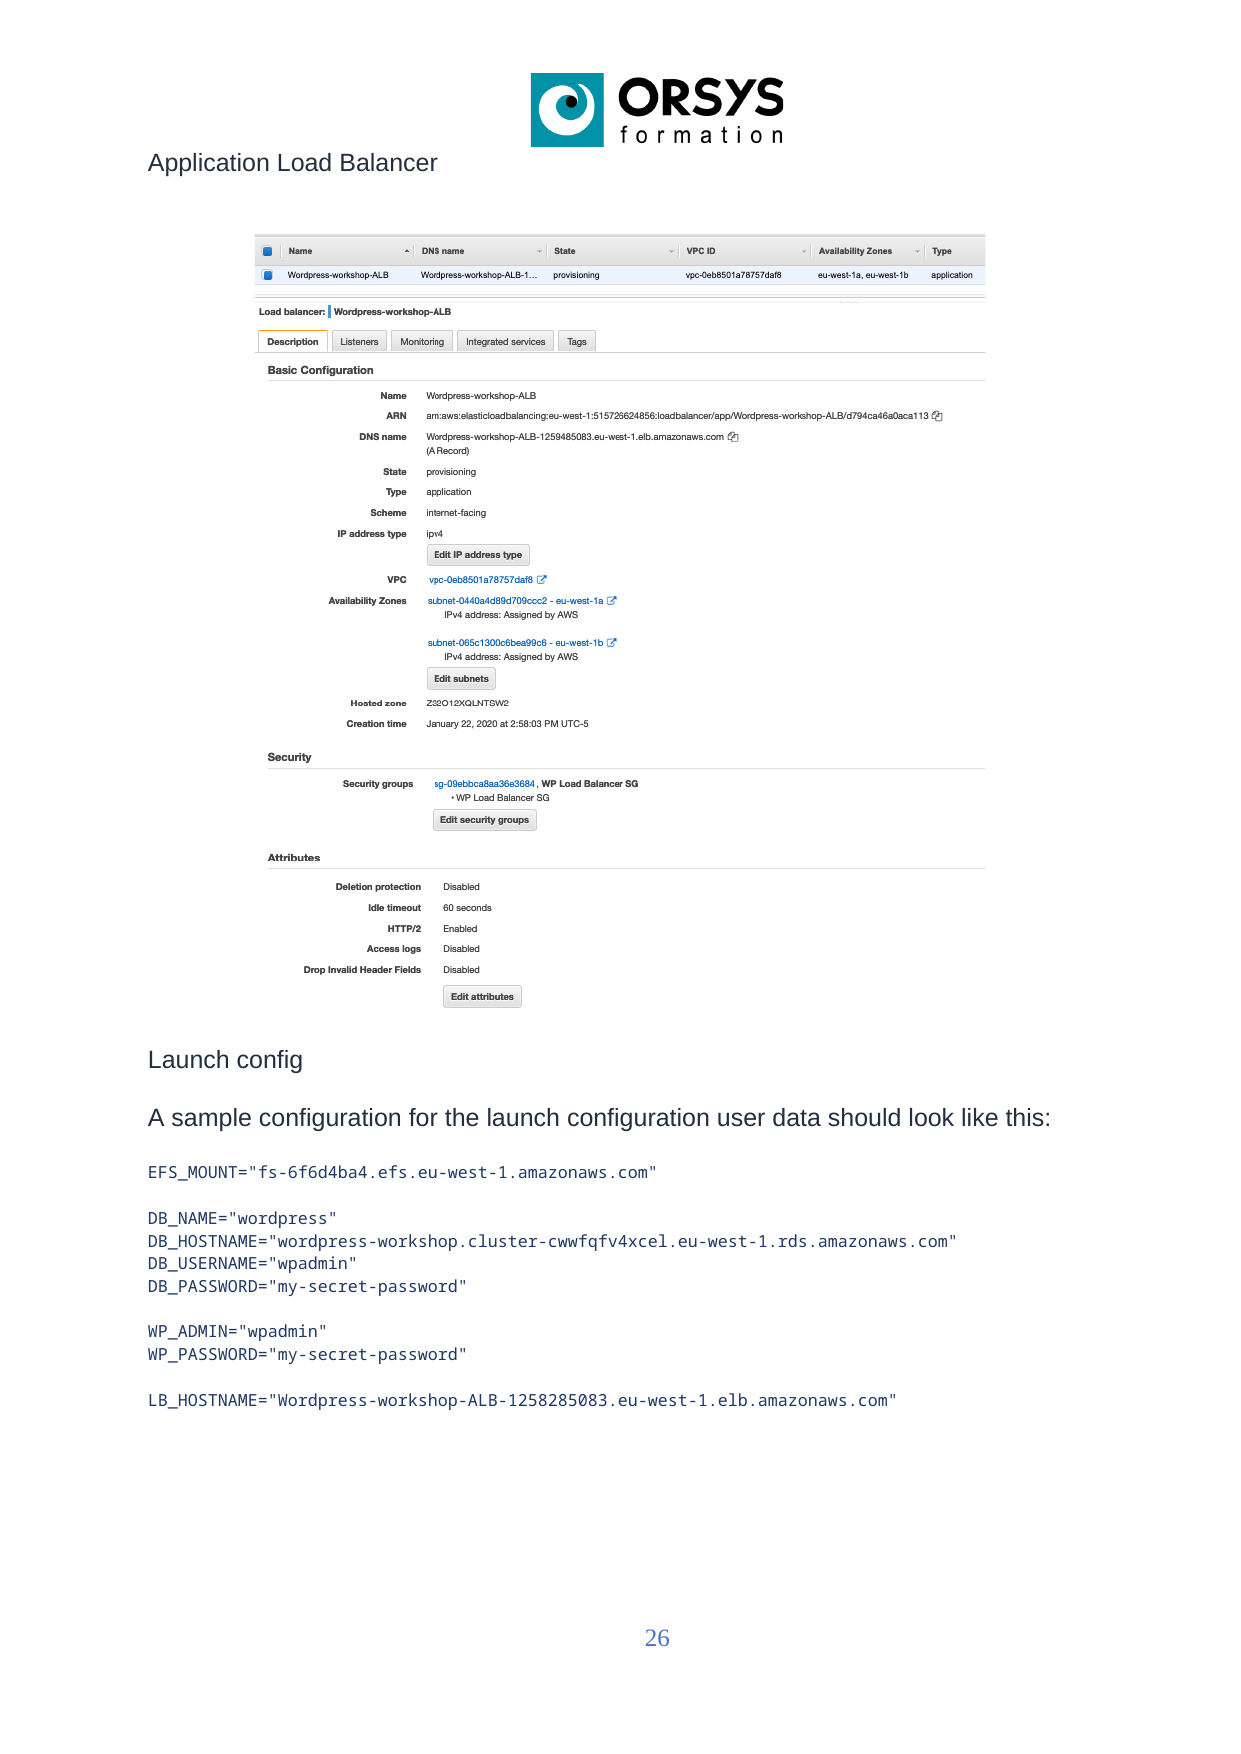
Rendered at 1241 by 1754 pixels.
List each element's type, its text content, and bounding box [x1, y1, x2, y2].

text DB_NAME="wordpress" [148, 1207, 1093, 1229]
text A sample configuration for the launch configuration user data should look like this: [148, 1103, 1093, 1132]
text DB_PASSWORD="my-secret-password" [148, 1275, 1093, 1297]
text WP_ADMIN="wpadmin" [148, 1320, 1093, 1343]
text EFS_MOUNT="fs-6f6d4ba4.efs.eu-west-1.amazonaws.com" [148, 1161, 1093, 1184]
picture [254, 234, 986, 1017]
text Application Load Balancer [148, 148, 1093, 176]
text DB_USERNAME="wpadmin" [148, 1252, 1093, 1275]
text LB_HOSTNAME="Wordpress-workshop-ALB-1258285083.eu-west-1.elb.amazonaws.com" [148, 1388, 1093, 1411]
text WP_PASSWORD="my-secret-password" [148, 1343, 1093, 1366]
text Launch config [148, 1045, 1093, 1074]
text DB_HOSTNAME="wordpress-workshop.cluster-cwwfqfv4xcel.eu-west-1.rds.amazonaws.com" [148, 1229, 1093, 1252]
picture [530, 73, 784, 147]
